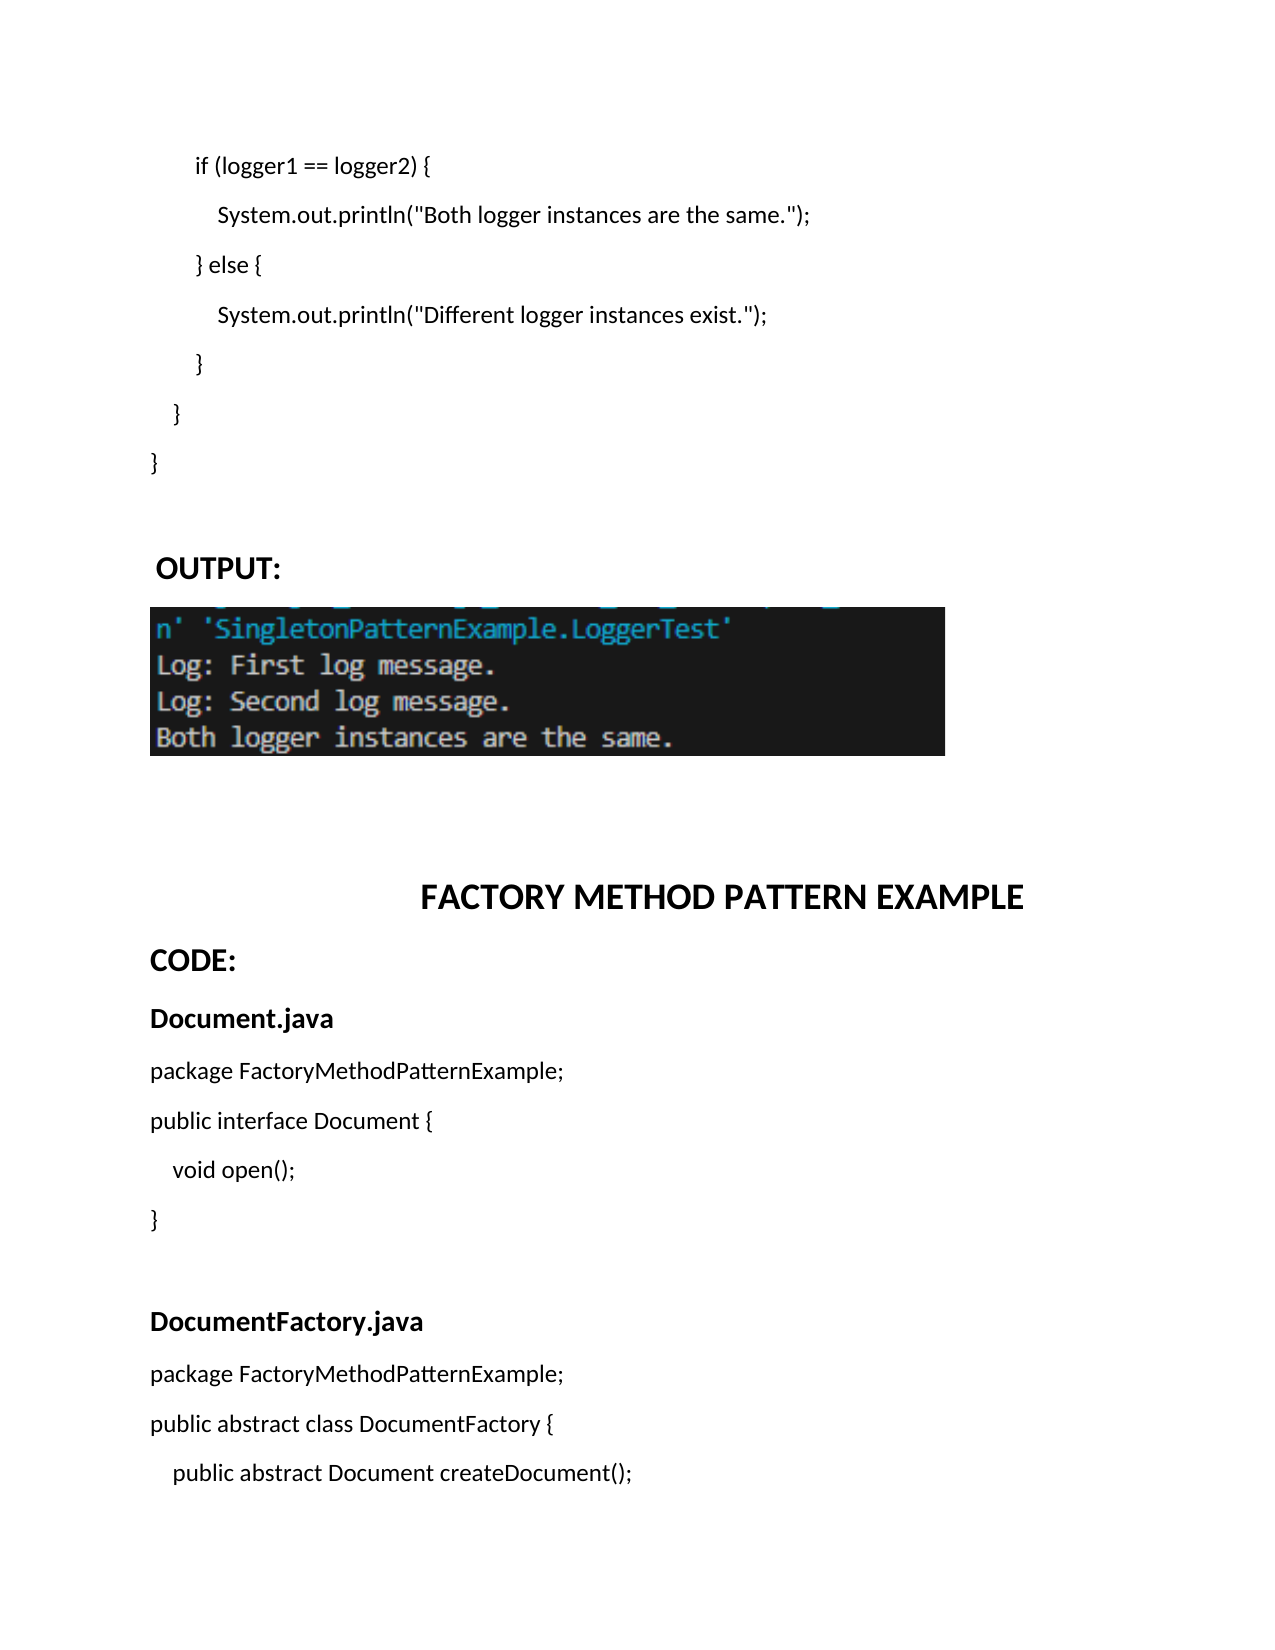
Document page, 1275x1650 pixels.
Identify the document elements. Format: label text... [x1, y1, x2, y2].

text } [150, 447, 1125, 478]
text void open(); [150, 1154, 1125, 1185]
text OUTPUT: [150, 547, 1125, 587]
text public interface Document { [150, 1105, 1125, 1135]
text } [150, 398, 1125, 428]
text DocumentFactory.java [150, 1303, 1125, 1339]
text System.out.println("Different logger instances exist."); [150, 299, 1125, 329]
text CODE: [150, 939, 1125, 980]
text if (logger1 == logger2) { [150, 150, 1125, 181]
text Document.java [150, 1000, 1125, 1036]
text public abstract Document createDocument(); [150, 1457, 1125, 1488]
text package FactoryMethodPatternExample; [150, 1055, 1125, 1086]
text package FactoryMethodPatternExample; [150, 1358, 1125, 1389]
picture [150, 607, 946, 756]
text FACTORY METHOD PATTERN EXAMPLE [150, 873, 1125, 919]
text System.out.println("Both logger instances are the same."); [150, 199, 1125, 230]
text } else { [150, 249, 1125, 280]
text } [150, 348, 1125, 379]
text public abstract class DocumentFactory { [150, 1408, 1125, 1438]
text } [150, 1204, 1125, 1234]
